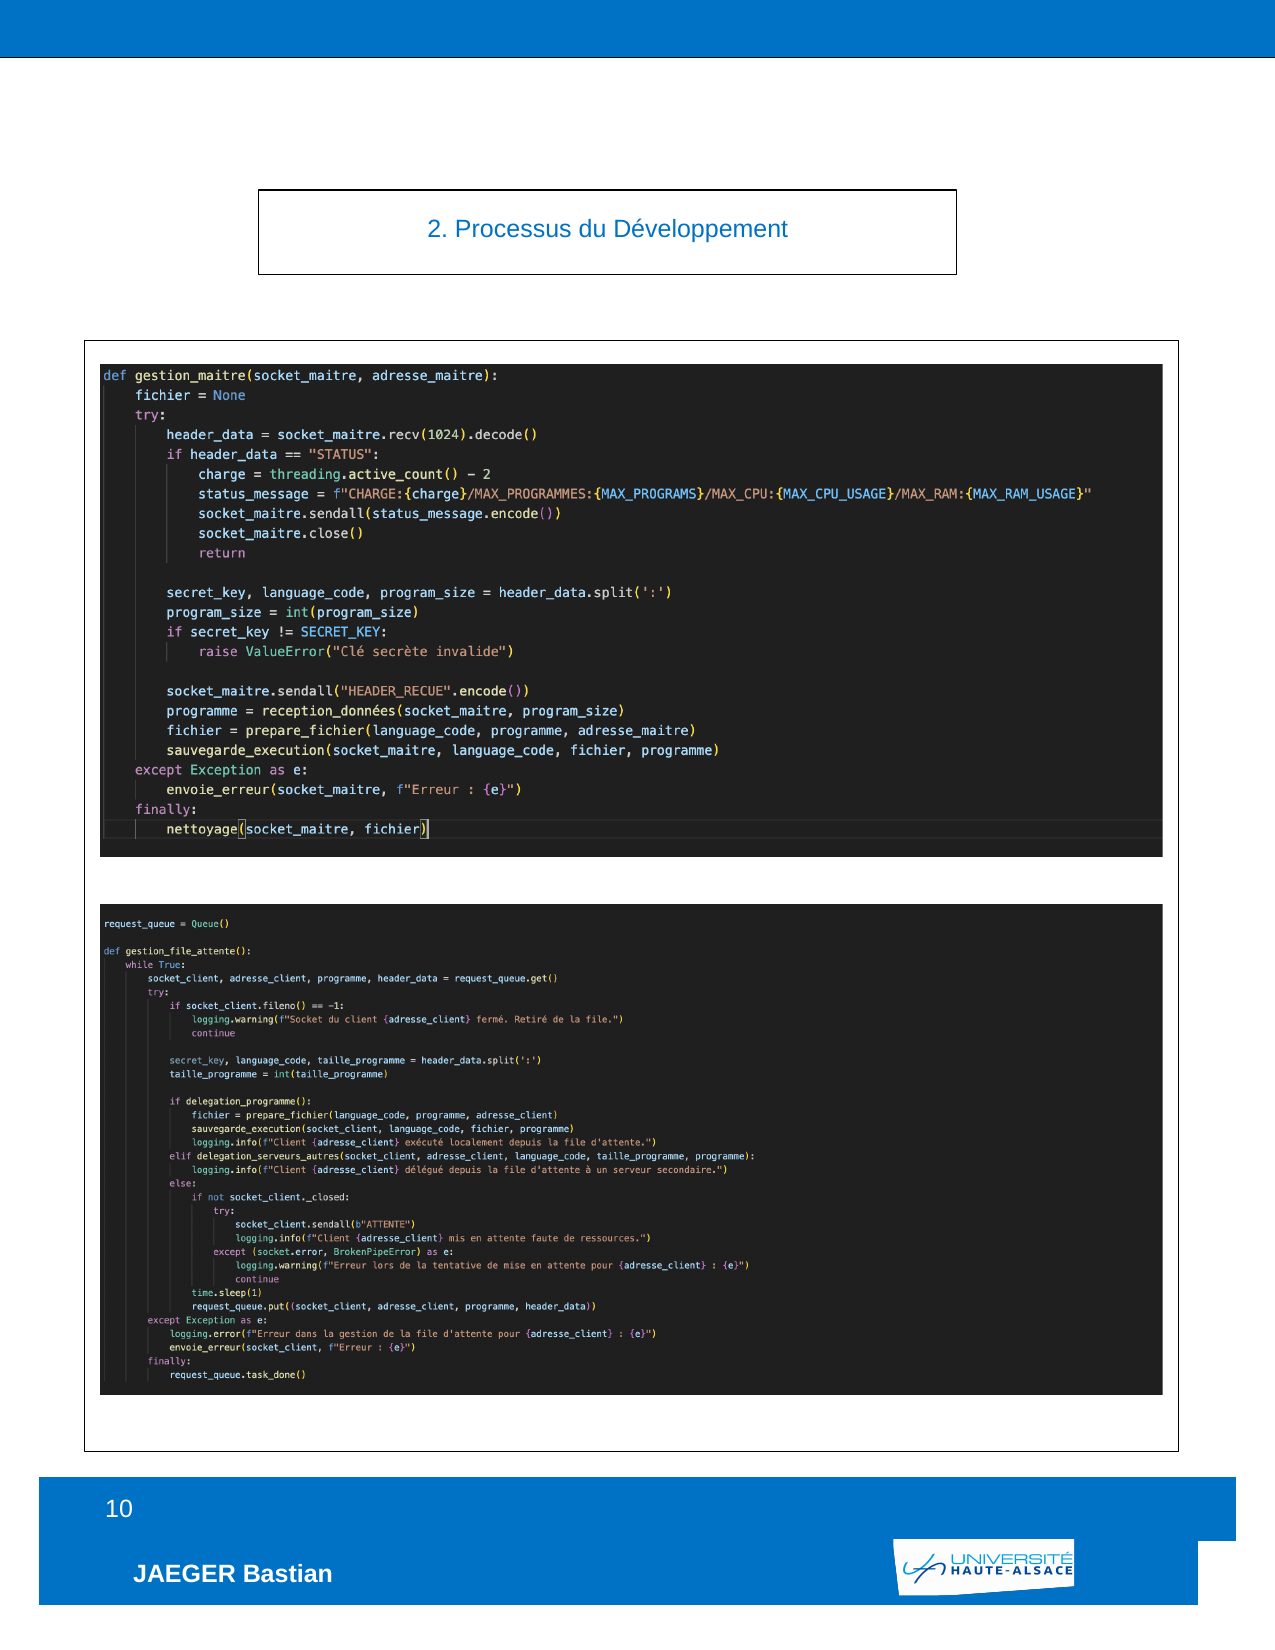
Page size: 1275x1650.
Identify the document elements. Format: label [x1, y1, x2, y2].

picture [892, 1539, 1074, 1596]
picture [100, 364, 1163, 857]
picture [100, 904, 1163, 1395]
